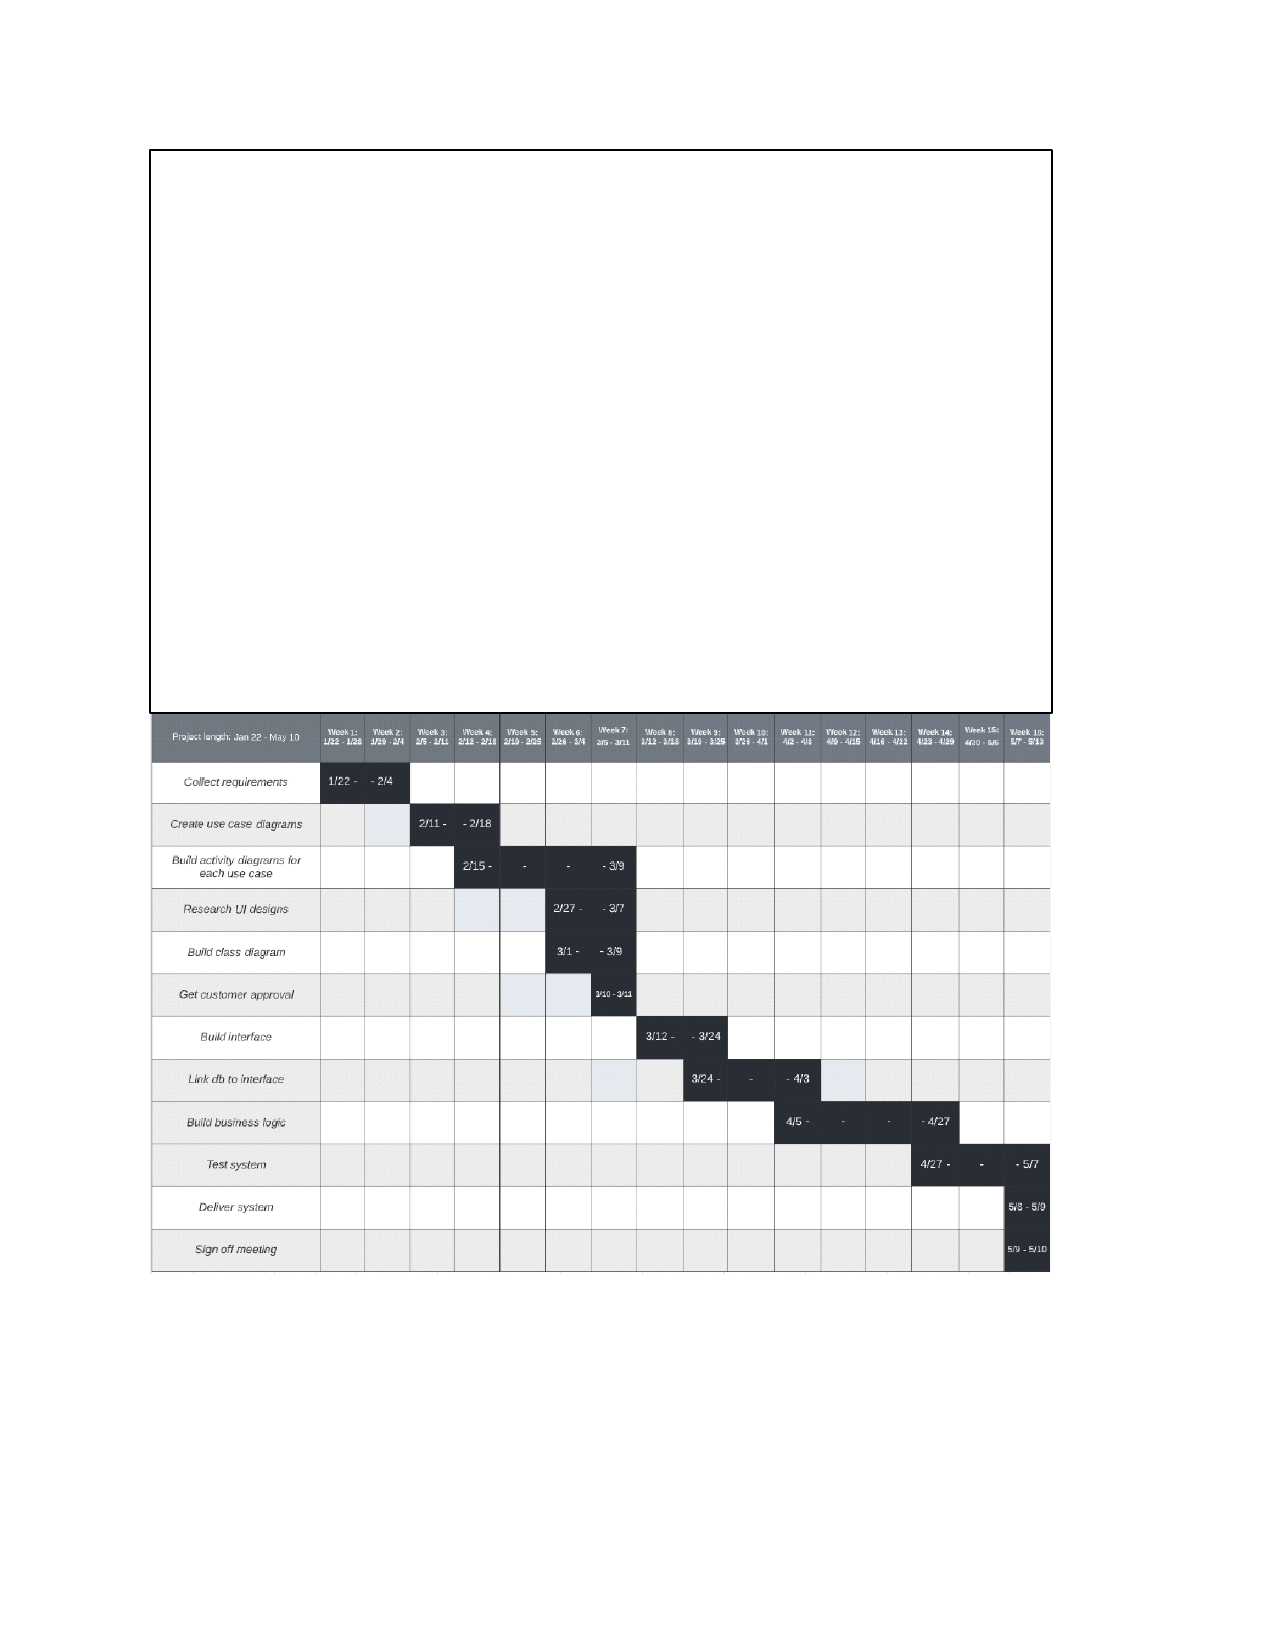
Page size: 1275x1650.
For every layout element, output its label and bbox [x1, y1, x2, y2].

picture [150, 714, 1050, 1274]
